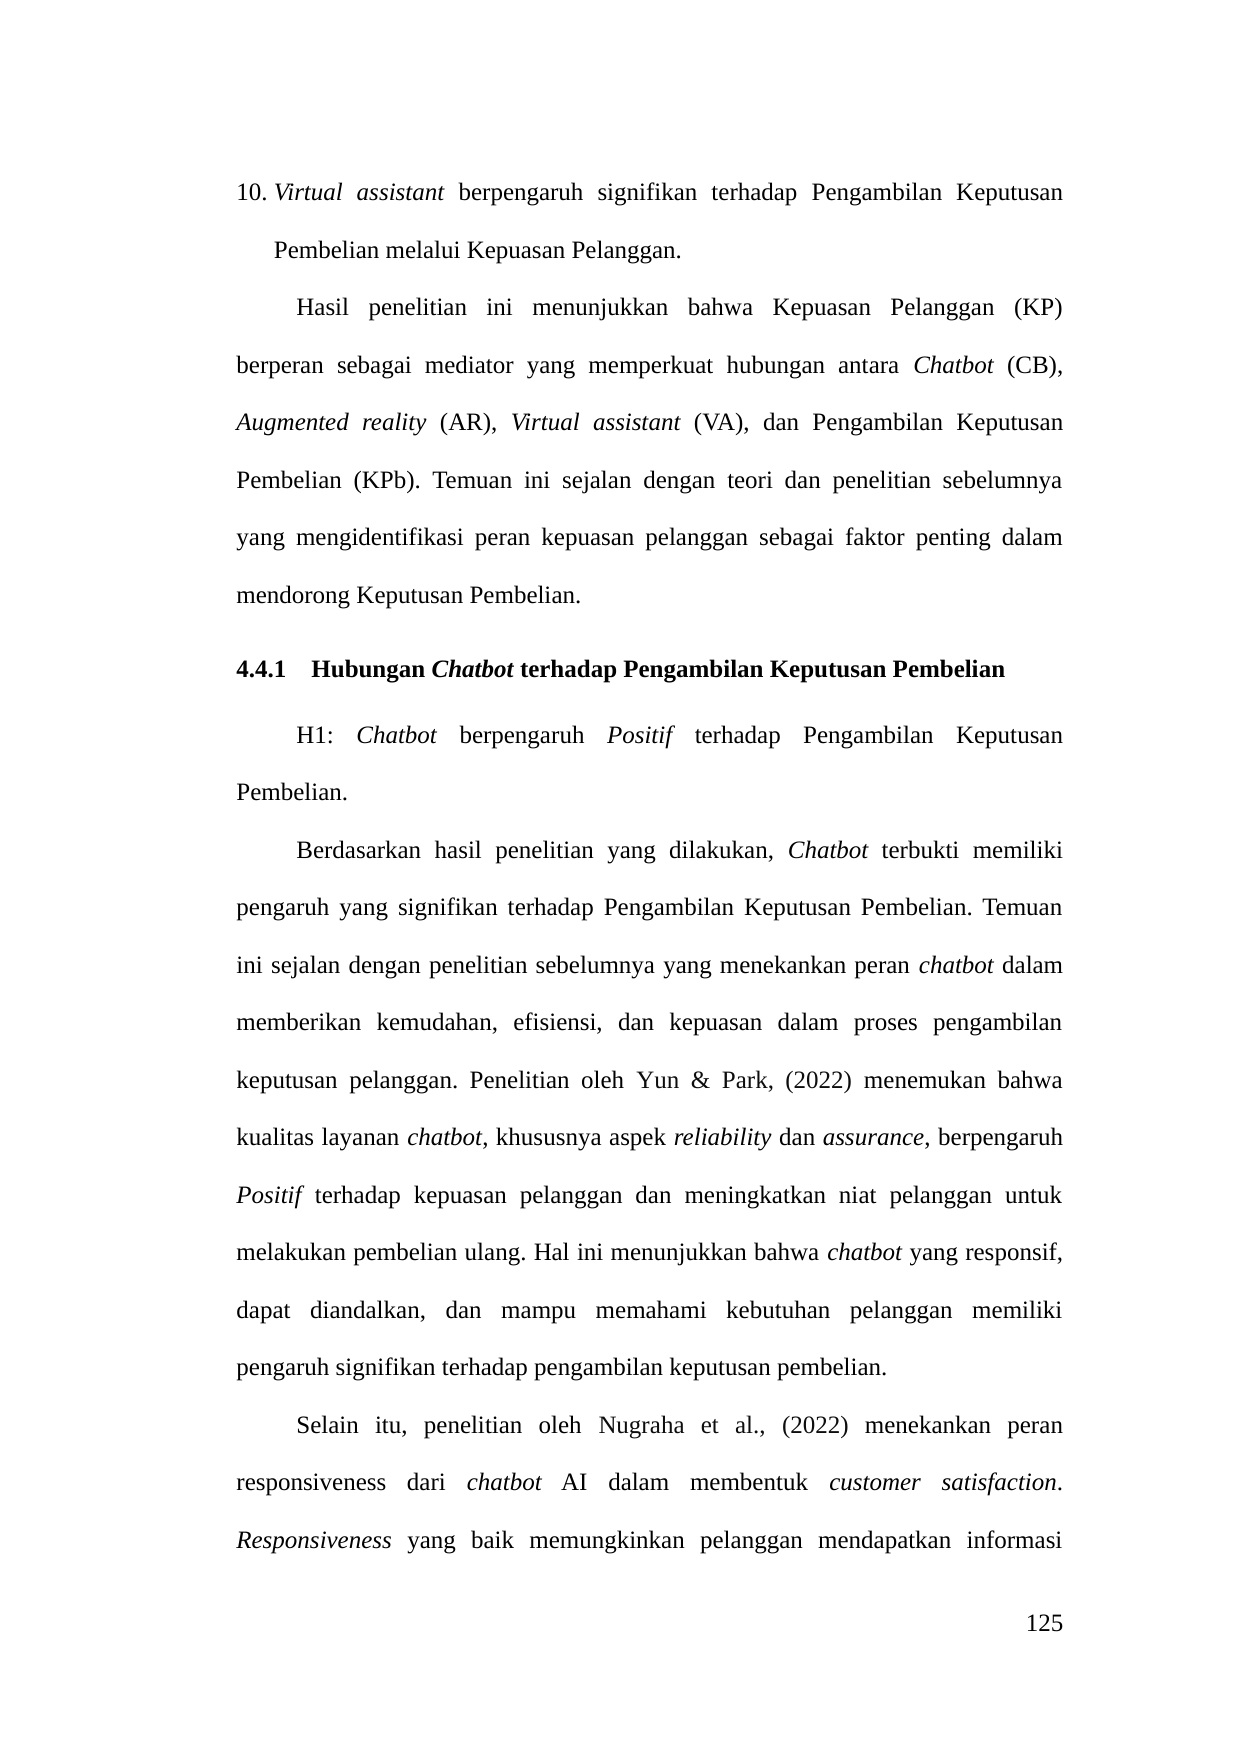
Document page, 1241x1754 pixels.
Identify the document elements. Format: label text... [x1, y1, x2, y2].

subtitle Hubungan Chatbot terhadap Pengambilan Keputusan Pembelian [236, 654, 1063, 683]
text H1: Chatbot berpengaruh Positif terhadap Pengambilan Keputusan Pembelian. [236, 720, 1063, 806]
text Berdasarkan hasil penelitian yang dilakukan, Chatbot terbukti memiliki pengaruh yang signifikan terhadap Pengambilan Keputusan Pembelian. Temuan ini sejalan dengan penelitian sebelumnya yang menekankan peran chatbot dalam memberikan kemudahan, efisiensi, dan kepuasan dalam proses pengambilan keputusan pelanggan. Penelitian oleh Yun & Park, (2022) menemukan bahwa kualitas layanan chatbot, khususnya aspek reliability dan assurance, berpengaruh Positif terhadap kepuasan pelanggan dan meningkatkan niat pelanggan untuk melakukan pembelian ulang. Hal ini menunjukkan bahwa chatbot yang responsif, dapat diandalkan, dan mampu memahami kebutuhan pelanggan memiliki pengaruh signifikan terhadap pengambilan keputusan pembelian. [236, 835, 1063, 1381]
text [236, 1410, 1063, 1553]
text Hasil penelitian ini menunjukkan bahwa Kepuasan Pelanggan (KP) berperan sebagai mediator yang memperkuat hubungan antara Chatbot (CB), Augmented reality (AR), Virtual assistant (VA), dan Pengambilan Keputusan Pembelian (KPb). Temuan ini sejalan dengan teori dan penelitian sebelumnya yang mengidentifikasi peran kepuasan pelanggan sebagai faktor penting dalam mendorong Keputusan Pembelian. [236, 292, 1063, 608]
list Virtual assistant berpengaruh signifikan terhadap Pengambilan Keputusan Pembelian melalui Kepuasan Pelanggan. [236, 177, 1063, 263]
